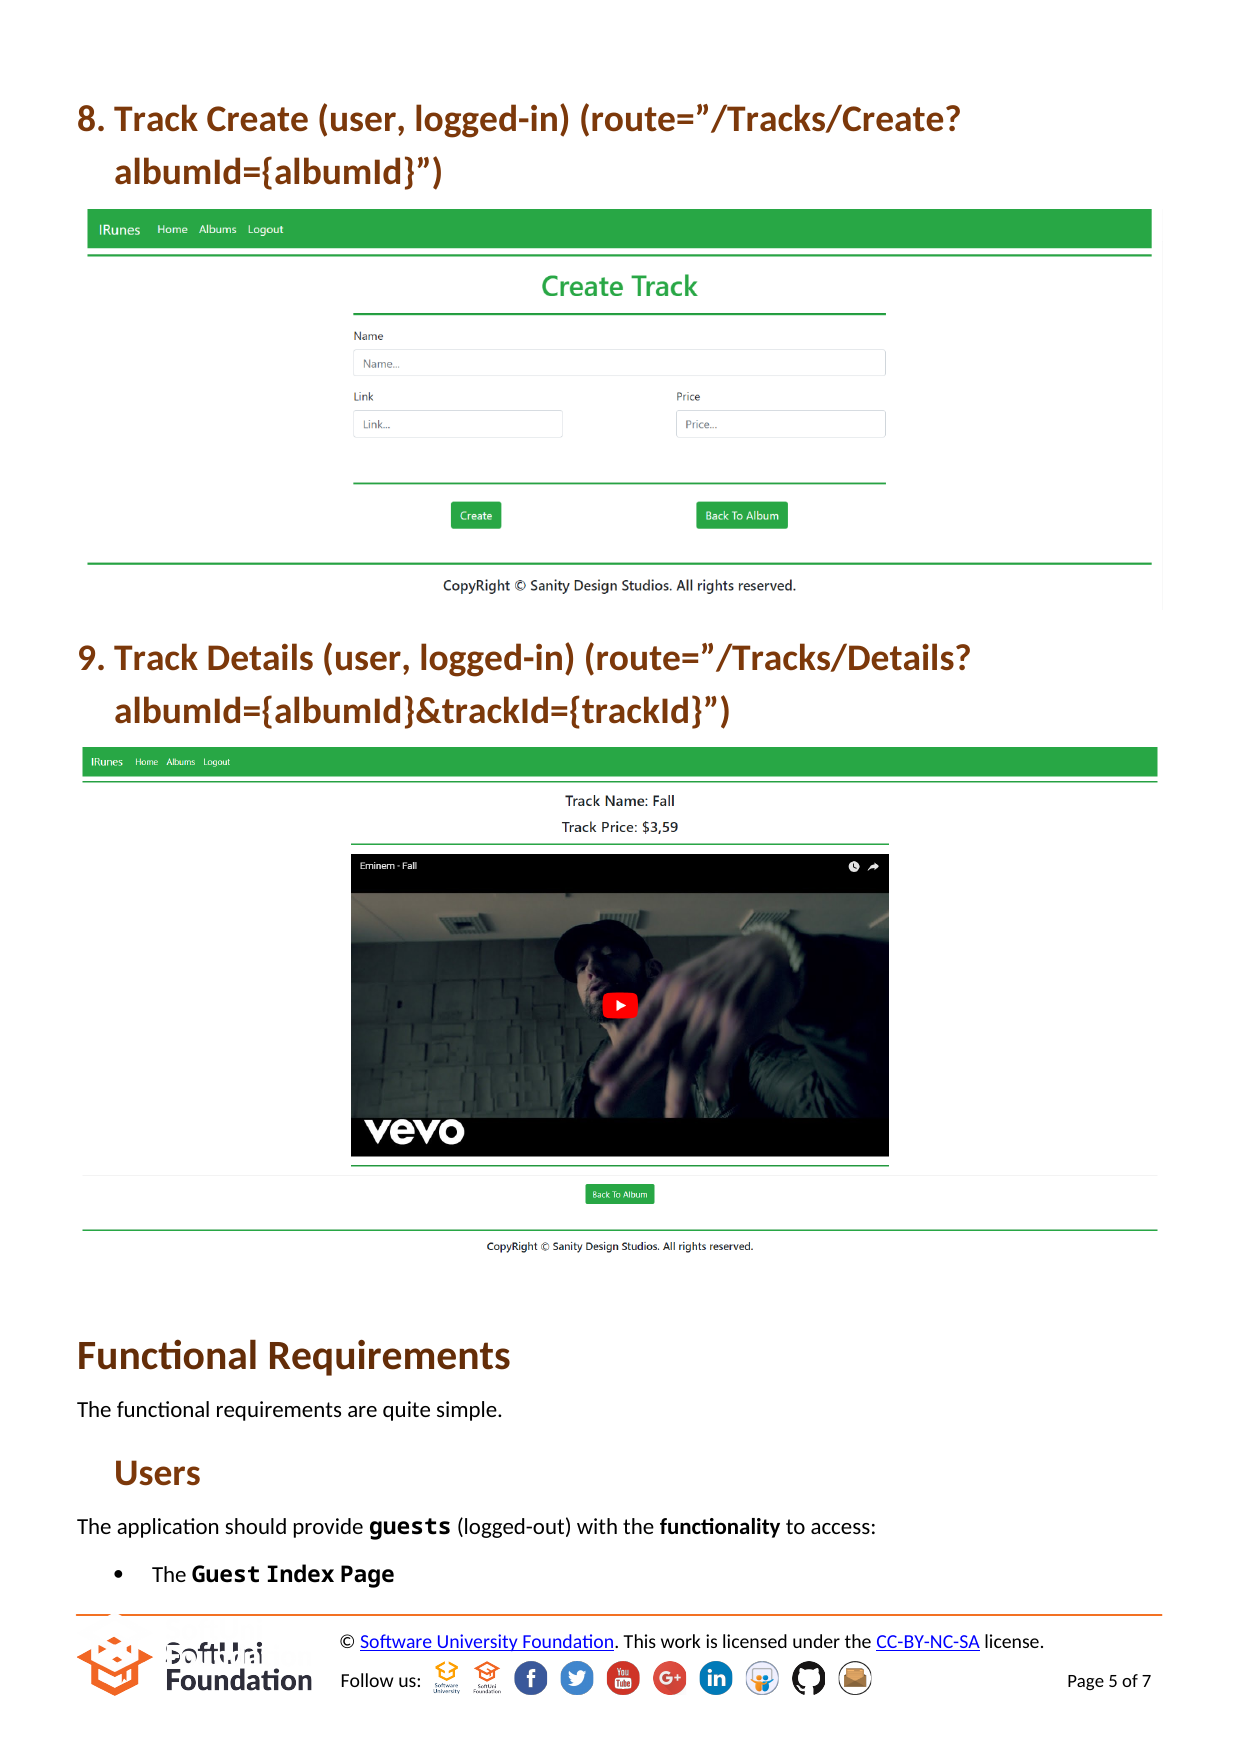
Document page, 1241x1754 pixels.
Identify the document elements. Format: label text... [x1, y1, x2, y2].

picture [745, 1661, 779, 1695]
picture [723, 1685, 733, 1695]
picture [560, 1661, 594, 1695]
picture [699, 1661, 709, 1671]
picture [77, 209, 1163, 610]
subtitle Users [114, 1449, 1163, 1494]
subtitle Track Details (user, logged-in) (route=”/Tracks/Details?albumId={albumId}&trackId={trackId}”) [77, 634, 1163, 733]
subtitle Track Create (user, logged-in) (route=”/Tracks/Create?albumId={albumId}”) [77, 95, 1163, 194]
picture [77, 747, 1164, 1260]
picture [433, 1661, 460, 1695]
picture [653, 1661, 687, 1695]
picture [723, 1661, 733, 1671]
text The functional requirements are quite simple. [77, 1396, 1163, 1424]
picture [714, 1675, 725, 1685]
picture [838, 1661, 872, 1695]
picture [514, 1661, 548, 1695]
picture [699, 1685, 709, 1695]
text The application should provide guests (logged-out) with the functionality to access: [77, 1510, 1163, 1541]
picture [606, 1661, 640, 1695]
picture [76, 1612, 312, 1696]
list The Guest Index Page [114, 1558, 1163, 1589]
picture [792, 1661, 825, 1695]
subtitle Functional Requirements [77, 1329, 1163, 1380]
picture [473, 1661, 501, 1695]
